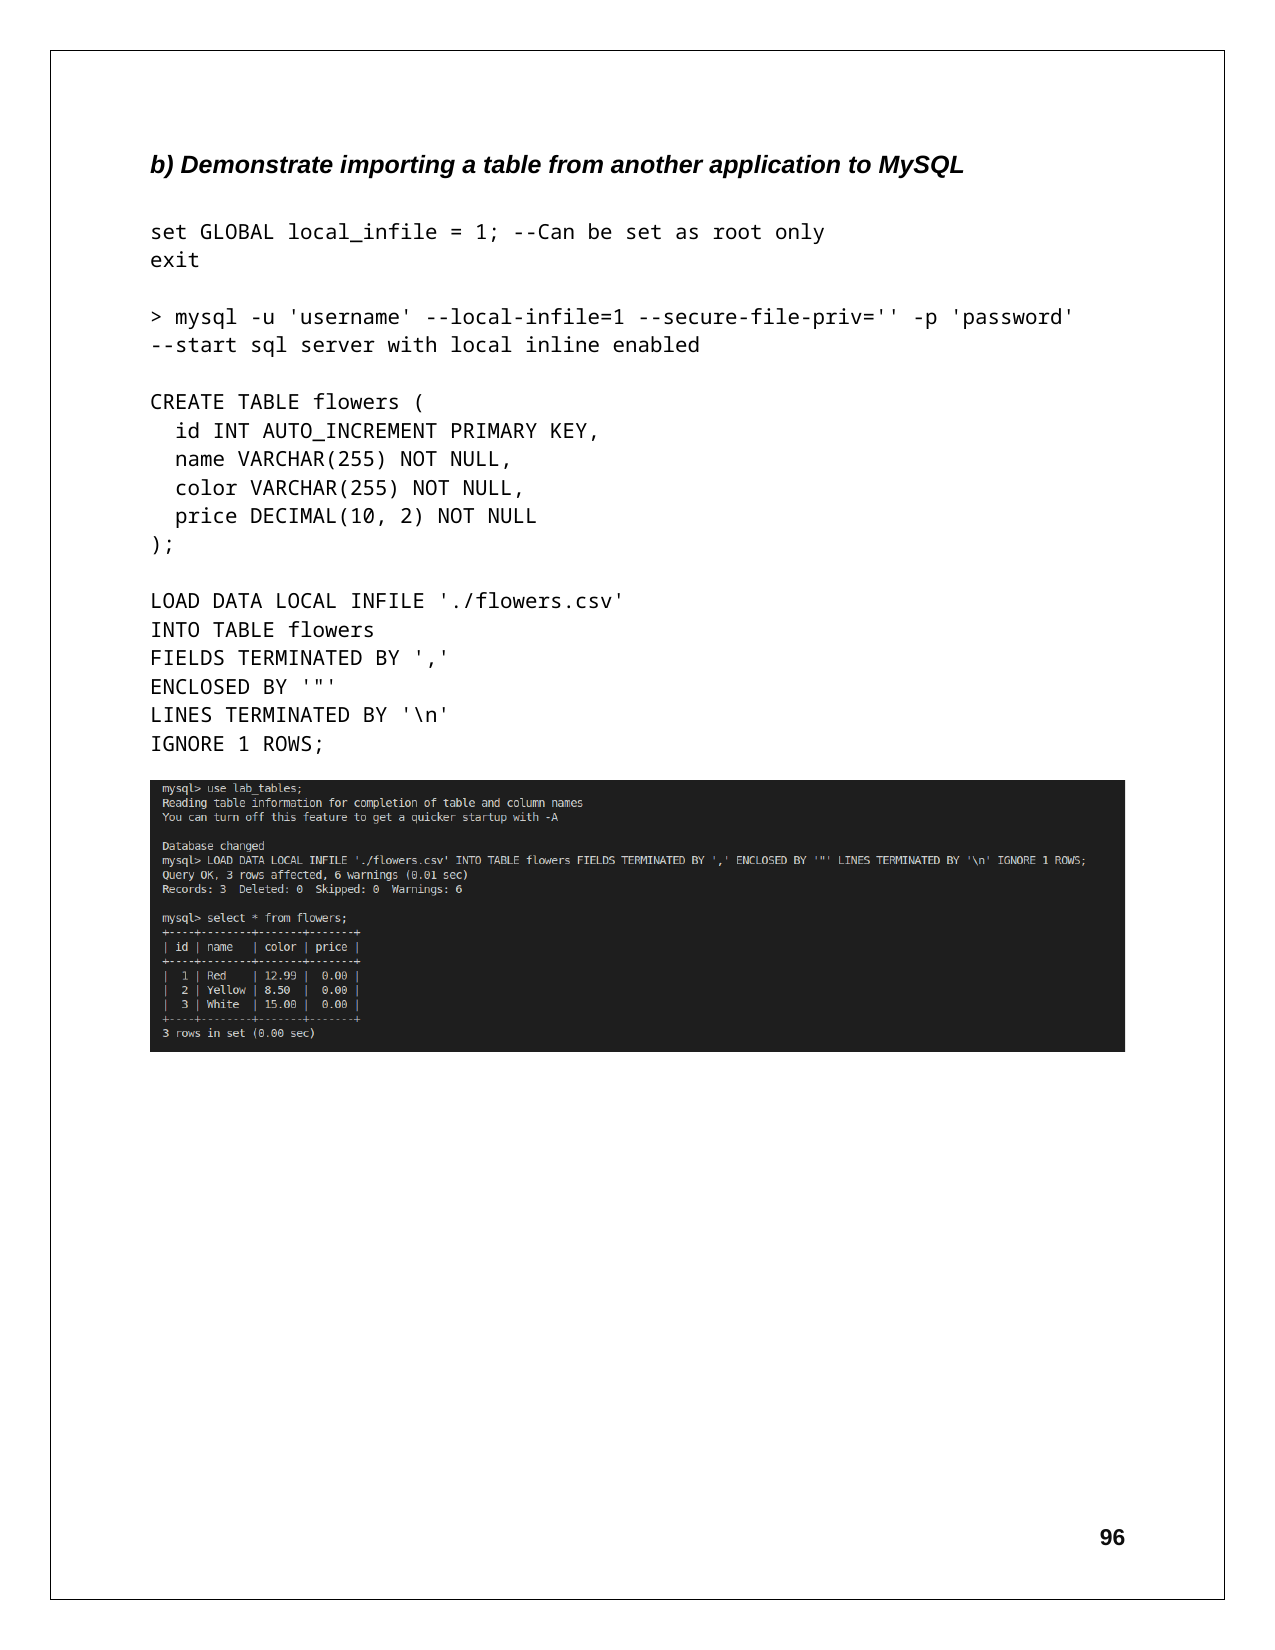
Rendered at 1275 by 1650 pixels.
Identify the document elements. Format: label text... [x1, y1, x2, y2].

text b) Demonstrate importing a table from another application to MySQL [150, 150, 1125, 179]
text id INT AUTO_INCREMENT PRIMARY KEY, [150, 416, 1125, 444]
text name VARCHAR(255) NOT NULL, [150, 444, 1125, 473]
text set GLOBAL local_infile = 1; --Can be set as root only [150, 217, 1125, 245]
text IGNORE 1 ROWS; [150, 729, 1125, 757]
text --start sql server with local inline enabled [150, 331, 1125, 359]
text ENCLOSED BY '"' [150, 672, 1125, 700]
text INTO TABLE flowers [150, 615, 1125, 643]
text CREATE TABLE flowers ( [150, 387, 1125, 416]
text exit [150, 245, 1125, 274]
text LOAD DATA LOCAL INFILE './flowers.csv' [150, 586, 1125, 615]
text LINES TERMINATED BY '\n' [150, 700, 1125, 729]
text > mysql -u 'username' --local-infile=1 --secure-file-priv='' -p 'password' [150, 302, 1125, 331]
text FIELDS TERMINATED BY ',' [150, 643, 1125, 672]
picture [150, 780, 1125, 1052]
text color VARCHAR(255) NOT NULL, [150, 473, 1125, 501]
text price DECIMAL(10, 2) NOT NULL [150, 501, 1125, 529]
text ); [150, 529, 1125, 558]
